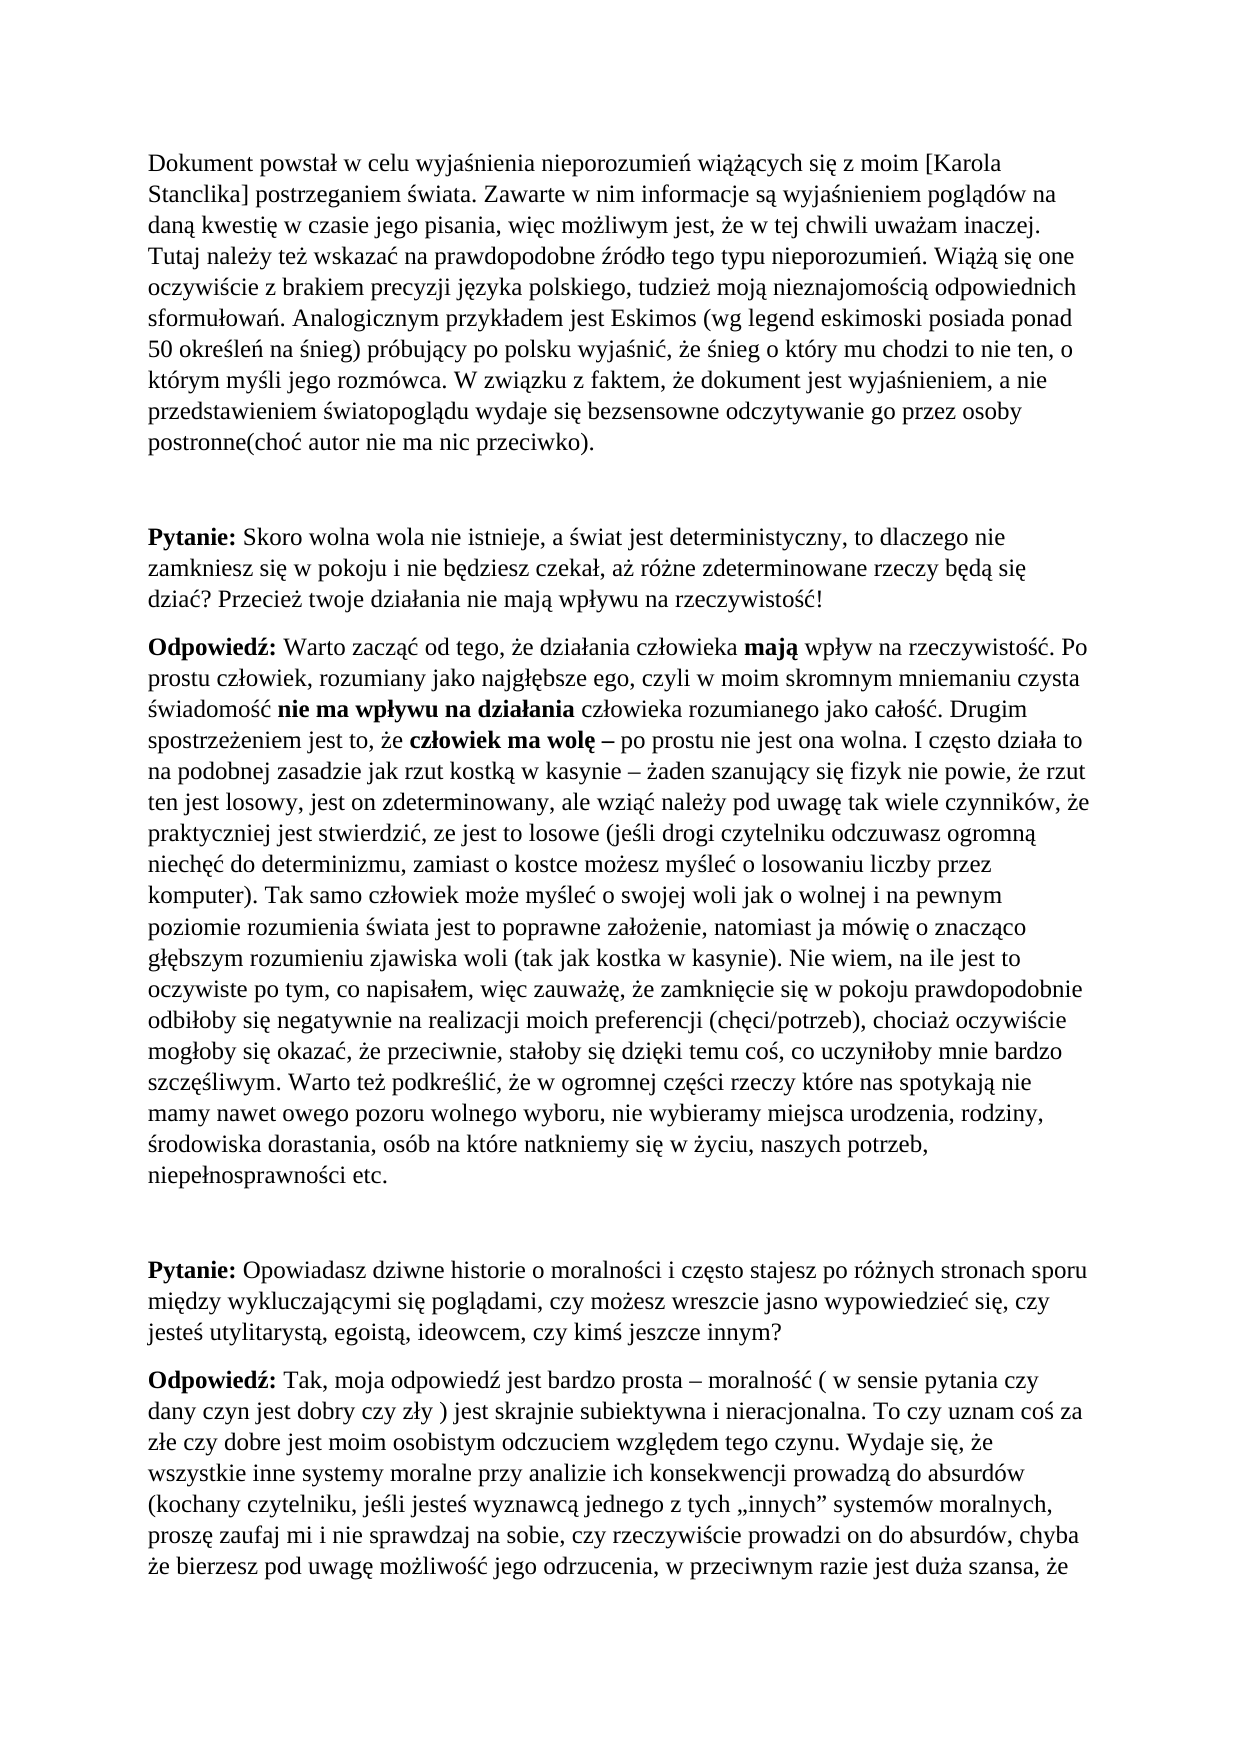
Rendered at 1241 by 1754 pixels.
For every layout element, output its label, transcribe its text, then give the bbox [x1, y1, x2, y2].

text Pytanie: Skoro wolna wola nie istnieje, a świat jest deterministyczny, to dlaczego nie zamkniesz się w pokoju i nie będziesz czekał, aż różne zdeterminowane rzeczy będą się dziać? Przecież twoje działania nie mają wpływu na rzeczywistość! [148, 522, 1093, 613]
text Dokument powstał w celu wyjaśnienia nieporozumień wiążących się z moim [Karola Stanclika] postrzeganiem świata. Zawarte w nim informacje są wyjaśnieniem poglądów na daną kwestię w czasie jego pisania, więc możliwym jest, że w tej chwili uważam inaczej. Tutaj należy też wskazać na prawdopodobne źródło tego typu nieporozumień. Wiążą się one oczywiście z brakiem precyzji języka polskiego, tudzież moją nieznajomością odpowiednich sformułowań. Analogicznym przykładem jest Eskimos (wg legend eskimoski posiada ponad 50 określeń na śnieg) próbujący po polsku wyjaśnić, że śnieg o który mu chodzi to nie ten, o którym myśli jego rozmówca. W związku z faktem, że dokument jest wyjaśnieniem, a nie przedstawieniem światopoglądu wydaje się bezsensowne odczytywanie go przez osoby postronne(choć autor nie ma nic przeciwko). [148, 148, 1093, 456]
text Pytanie: Opowiadasz dziwne historie o moralności i często stajesz po różnych stronach sporu między wykluczającymi się poglądami, czy możesz wreszcie jasno wypowiedzieć się, czy jesteś utylitarystą, egoistą, ideowcem, czy kimś jeszcze innym? [148, 1255, 1093, 1346]
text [148, 1365, 1093, 1580]
text Odpowiedź: Warto zacząć od tego, że działania człowieka mają wpływ na rzeczywistość. Po prostu człowiek, rozumiany jako najgłębsze ego, czyli w moim skromnym mniemaniu czysta świadomość nie ma wpływu na działania człowieka rozumianego jako całość. Drugim spostrzeżeniem jest to, że człowiek ma wolę – po prostu nie jest ona wolna. I często działa to na podobnej zasadzie jak rzut kostką w kasynie – żaden szanujący się fizyk nie powie, że rzut ten jest losowy, jest on zdeterminowany, ale wziąć należy pod uwagę tak wiele czynników, że praktyczniej jest stwierdzić, ze jest to losowe (jeśli drogi czytelniku odczuwasz ogromną niechęć do determinizmu, zamiast o kostce możesz myśleć o losowaniu liczby przez komputer). Tak samo człowiek może myśleć o swojej woli jak o wolnej i na pewnym poziomie rozumienia świata jest to poprawne założenie, natomiast ja mówię o znacząco głębszym rozumieniu zjawiska woli (tak jak kostka w kasynie). Nie wiem, na ile jest to oczywiste po tym, co napisałem, więc zauważę, że zamknięcie się w pokoju prawdopodobnie odbiłoby się negatywnie na realizacji moich preferencji (chęci/potrzeb), chociaż oczywiście mogłoby się okazać, że przeciwnie, stałoby się dzięki temu coś, co uczyniłoby mnie bardzo szczęśliwym. Warto też podkreślić, że w ogromnej części rzeczy które nas spotykają nie mamy nawet owego pozoru wolnego wyboru, nie wybieramy miejsca urodzenia, rodziny, środowiska dorastania, osób na które natkniemy się w życiu, naszych potrzeb, niepełnosprawności etc. [148, 632, 1093, 1189]
